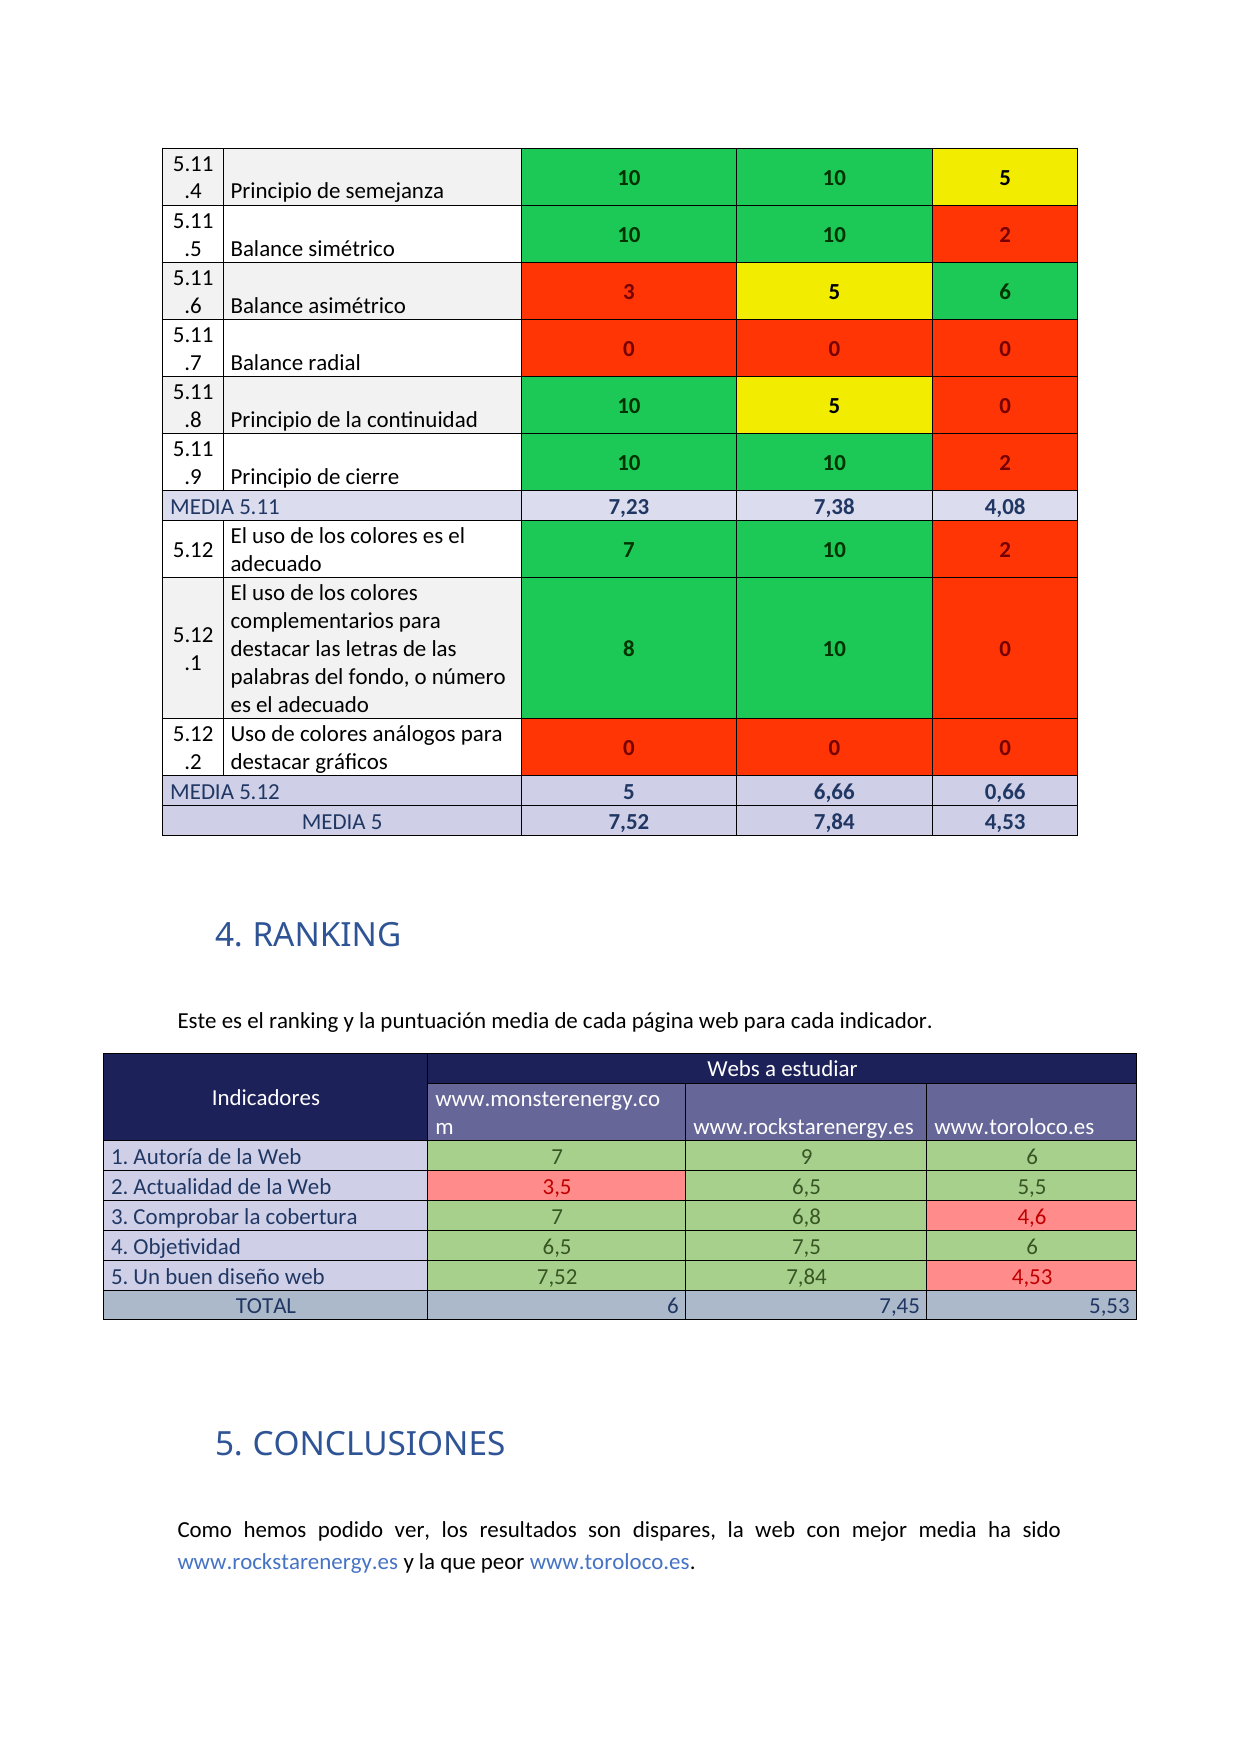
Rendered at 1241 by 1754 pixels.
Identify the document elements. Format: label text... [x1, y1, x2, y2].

table_cell 10 [737, 149, 932, 205]
table_cell 5.11.6 [163, 263, 223, 319]
table_cell MEDIA 5.12 [163, 776, 521, 805]
table_cell 10 [737, 521, 932, 577]
table_cell 2. Actualidad de la Web [104, 1171, 427, 1200]
table_cell 5 [737, 377, 932, 433]
table_cell 10 [522, 434, 736, 490]
table_cell 5,53 [927, 1291, 1136, 1319]
table_cell 6 [927, 1141, 1136, 1170]
table_cell 9 [686, 1141, 926, 1170]
table_cell 3. Comprobar la cobertura [104, 1201, 427, 1230]
table_cell 5.12 [163, 521, 223, 577]
table_cell Balance asimétrico [224, 263, 521, 319]
table_cell 5 [933, 149, 1077, 205]
text Este es el ranking y la puntuación media de cada página web para cada indicador. [177, 1006, 1063, 1034]
table_cell 0 [933, 719, 1077, 775]
table_cell 0 [933, 578, 1077, 718]
table_cell 3 [522, 263, 736, 319]
table_cell 10 [737, 206, 932, 262]
table_cell 5.12.1 [163, 578, 223, 718]
table_cell www.monsterenergy.com [428, 1084, 685, 1140]
subtitle RANKING [215, 910, 1063, 956]
table_cell 10 [522, 206, 736, 262]
table_cell 7,23 [522, 491, 736, 520]
table_cell 5 [522, 776, 736, 805]
table_cell Balance radial [224, 320, 521, 376]
table_cell 4. Objetividad [104, 1231, 427, 1260]
table_header Webs a estudiar [428, 1054, 1136, 1083]
table_cell Uso de colores análogos para destacar gráficos [224, 719, 521, 775]
table_cell 10 [737, 578, 932, 718]
table_cell 6 [428, 1291, 685, 1319]
table_cell 7,45 [686, 1291, 926, 1319]
table_cell 6 [933, 263, 1077, 319]
table_cell Principio de la continuidad [224, 377, 521, 433]
table_cell 4,53 [927, 1261, 1136, 1290]
table_cell 0 [522, 320, 736, 376]
table_cell El uso de los colores es el adecuado [224, 521, 521, 577]
table_cell 5. Un buen diseño web [104, 1261, 427, 1290]
table_cell 6 [927, 1231, 1136, 1260]
table_cell 3,5 [428, 1171, 685, 1200]
table_cell 7 [428, 1201, 685, 1230]
table_cell www.rockstarenergy.es [686, 1084, 926, 1140]
table_cell 7,84 [737, 806, 932, 835]
table_cell 7 [428, 1141, 685, 1170]
table_cell 2 [933, 521, 1077, 577]
table_cell TOTAL [104, 1291, 427, 1319]
table_cell 2 [933, 434, 1077, 490]
table_cell 7,38 [737, 491, 932, 520]
table_cell Balance simétrico [224, 206, 521, 262]
table_cell 0 [933, 320, 1077, 376]
table_header Indicadores [104, 1054, 427, 1140]
subtitle CONCLUSIONES [215, 1419, 1063, 1465]
table_cell 6,8 [686, 1201, 926, 1230]
table_cell 5.11.4 [163, 149, 223, 205]
table_cell 4,6 [927, 1201, 1136, 1230]
table_cell 6,5 [428, 1231, 685, 1260]
table_cell 7,84 [686, 1261, 926, 1290]
table_cell 0 [933, 377, 1077, 433]
table_cell 5,5 [927, 1171, 1136, 1200]
table_cell 6,5 [686, 1171, 926, 1200]
table_cell 5.11.8 [163, 377, 223, 433]
table_cell 4,08 [933, 491, 1077, 520]
table_cell 0,66 [933, 776, 1077, 805]
table_cell 2 [933, 206, 1077, 262]
table_cell 5.11.7 [163, 320, 223, 376]
table_cell Principio de semejanza [224, 149, 521, 205]
table_cell MEDIA 5 [163, 806, 521, 835]
table_cell 0 [522, 719, 736, 775]
table_cell 7,52 [522, 806, 736, 835]
table_cell MEDIA 5.11 [163, 491, 521, 520]
table_cell 10 [522, 377, 736, 433]
table_cell 5 [737, 263, 932, 319]
text Como hemos podido ver, los resultados son dispares, la web con mejor media ha sido www.rockstarenergy.es y la que peor www.toroloco.es. [177, 1515, 1063, 1575]
table_cell 10 [522, 149, 736, 205]
table_cell 10 [737, 434, 932, 490]
table_cell 7,52 [428, 1261, 685, 1290]
table_cell 7,5 [686, 1231, 926, 1260]
table_cell 4,53 [933, 806, 1077, 835]
table_cell 0 [737, 719, 932, 775]
table_cell 7 [522, 521, 736, 577]
table_cell 5.12.2 [163, 719, 223, 775]
table_cell 5.11.9 [163, 434, 223, 490]
table_cell 6,66 [737, 776, 932, 805]
table_cell 1. Autoría de la Web [104, 1141, 427, 1170]
table_cell 0 [737, 320, 932, 376]
table_cell www.toroloco.es [927, 1084, 1136, 1140]
table_cell El uso de los colores complementarios para destacar las letras de las palabras del fondo, o número es el adecuado [224, 578, 521, 718]
table_cell Principio de cierre [224, 434, 521, 490]
table_cell 5.11.5 [163, 206, 223, 262]
table_cell 8 [522, 578, 736, 718]
